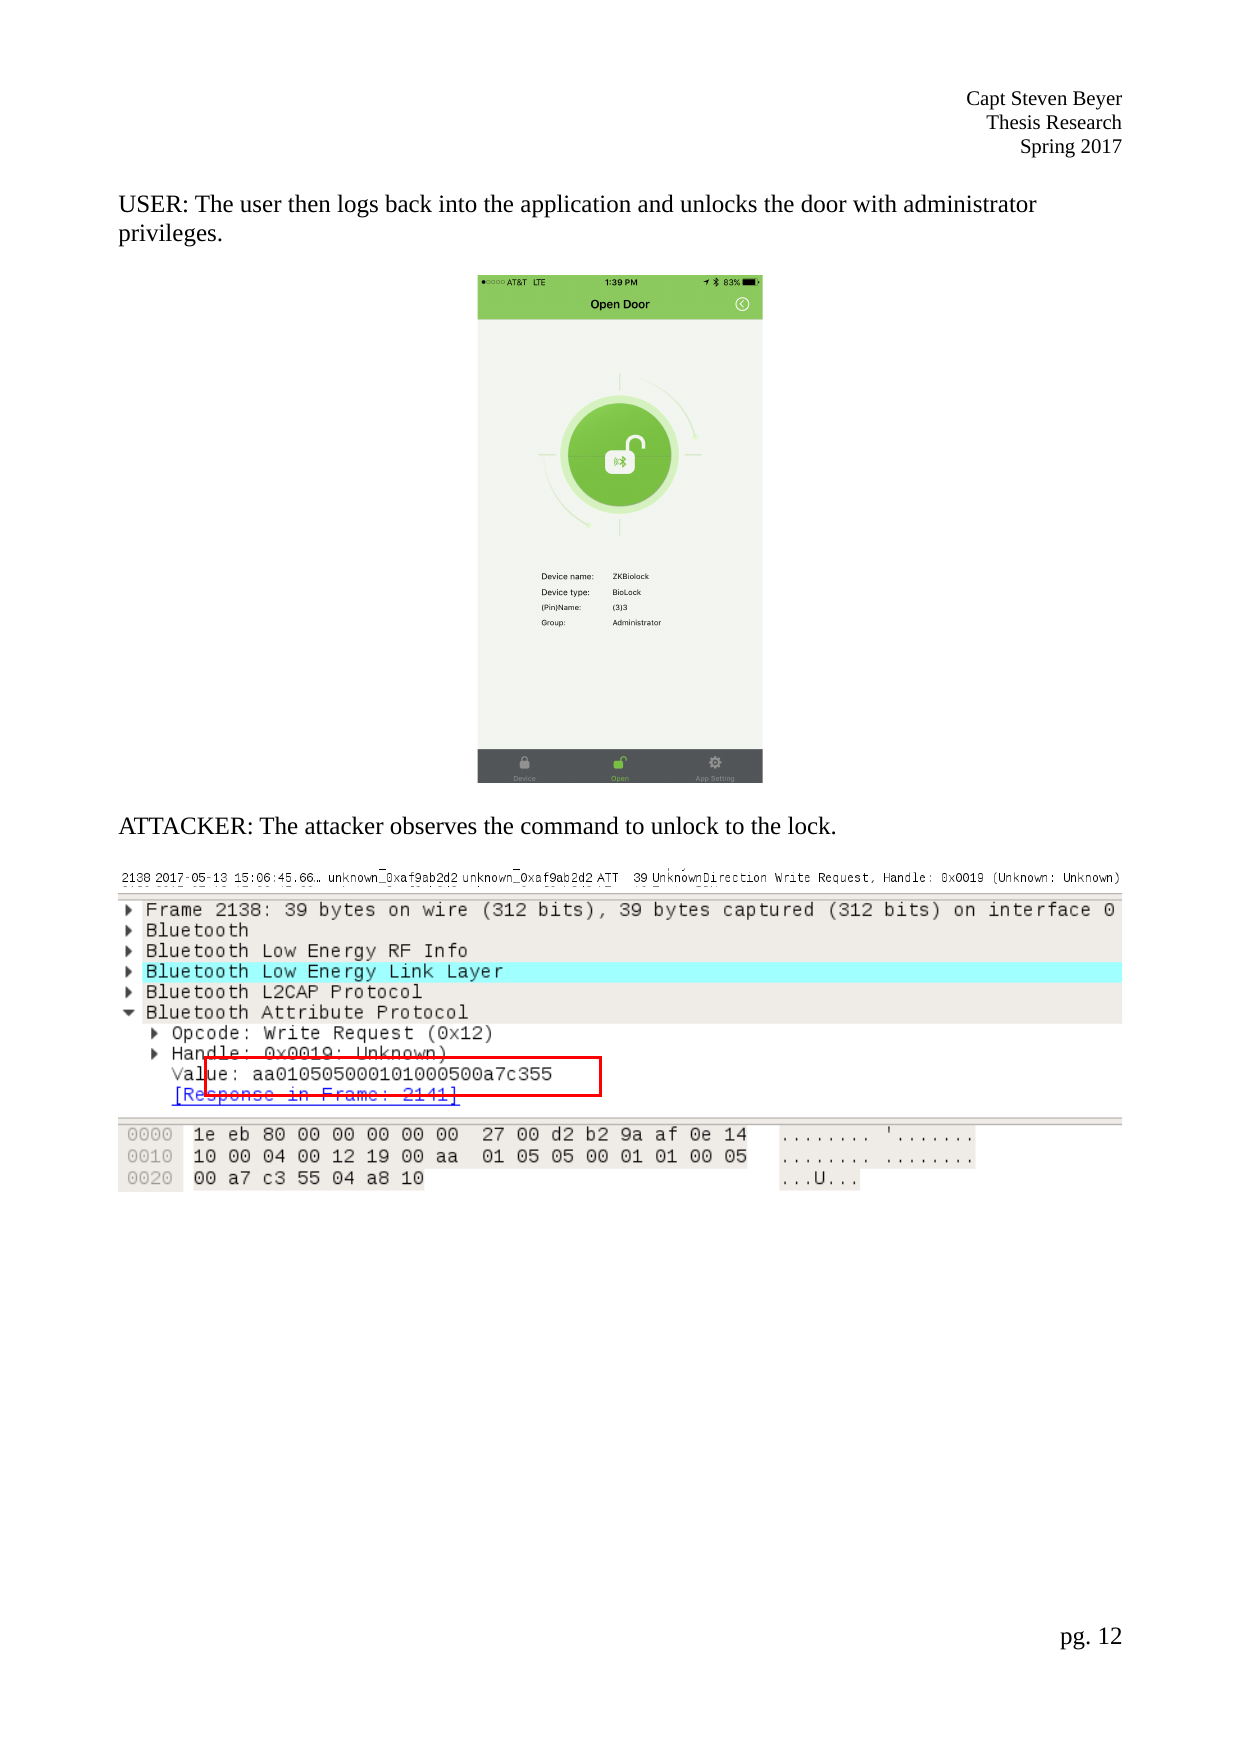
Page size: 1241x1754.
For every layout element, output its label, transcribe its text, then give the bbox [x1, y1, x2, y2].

picture [118, 893, 1123, 1192]
text ATTACKER: The attacker observes the command to unlock to the lock. [118, 811, 1122, 840]
picture [118, 868, 1123, 887]
picture [477, 275, 763, 783]
text USER: The user then logs back into the application and unlocks the door with administrator privileges. [118, 189, 1122, 247]
